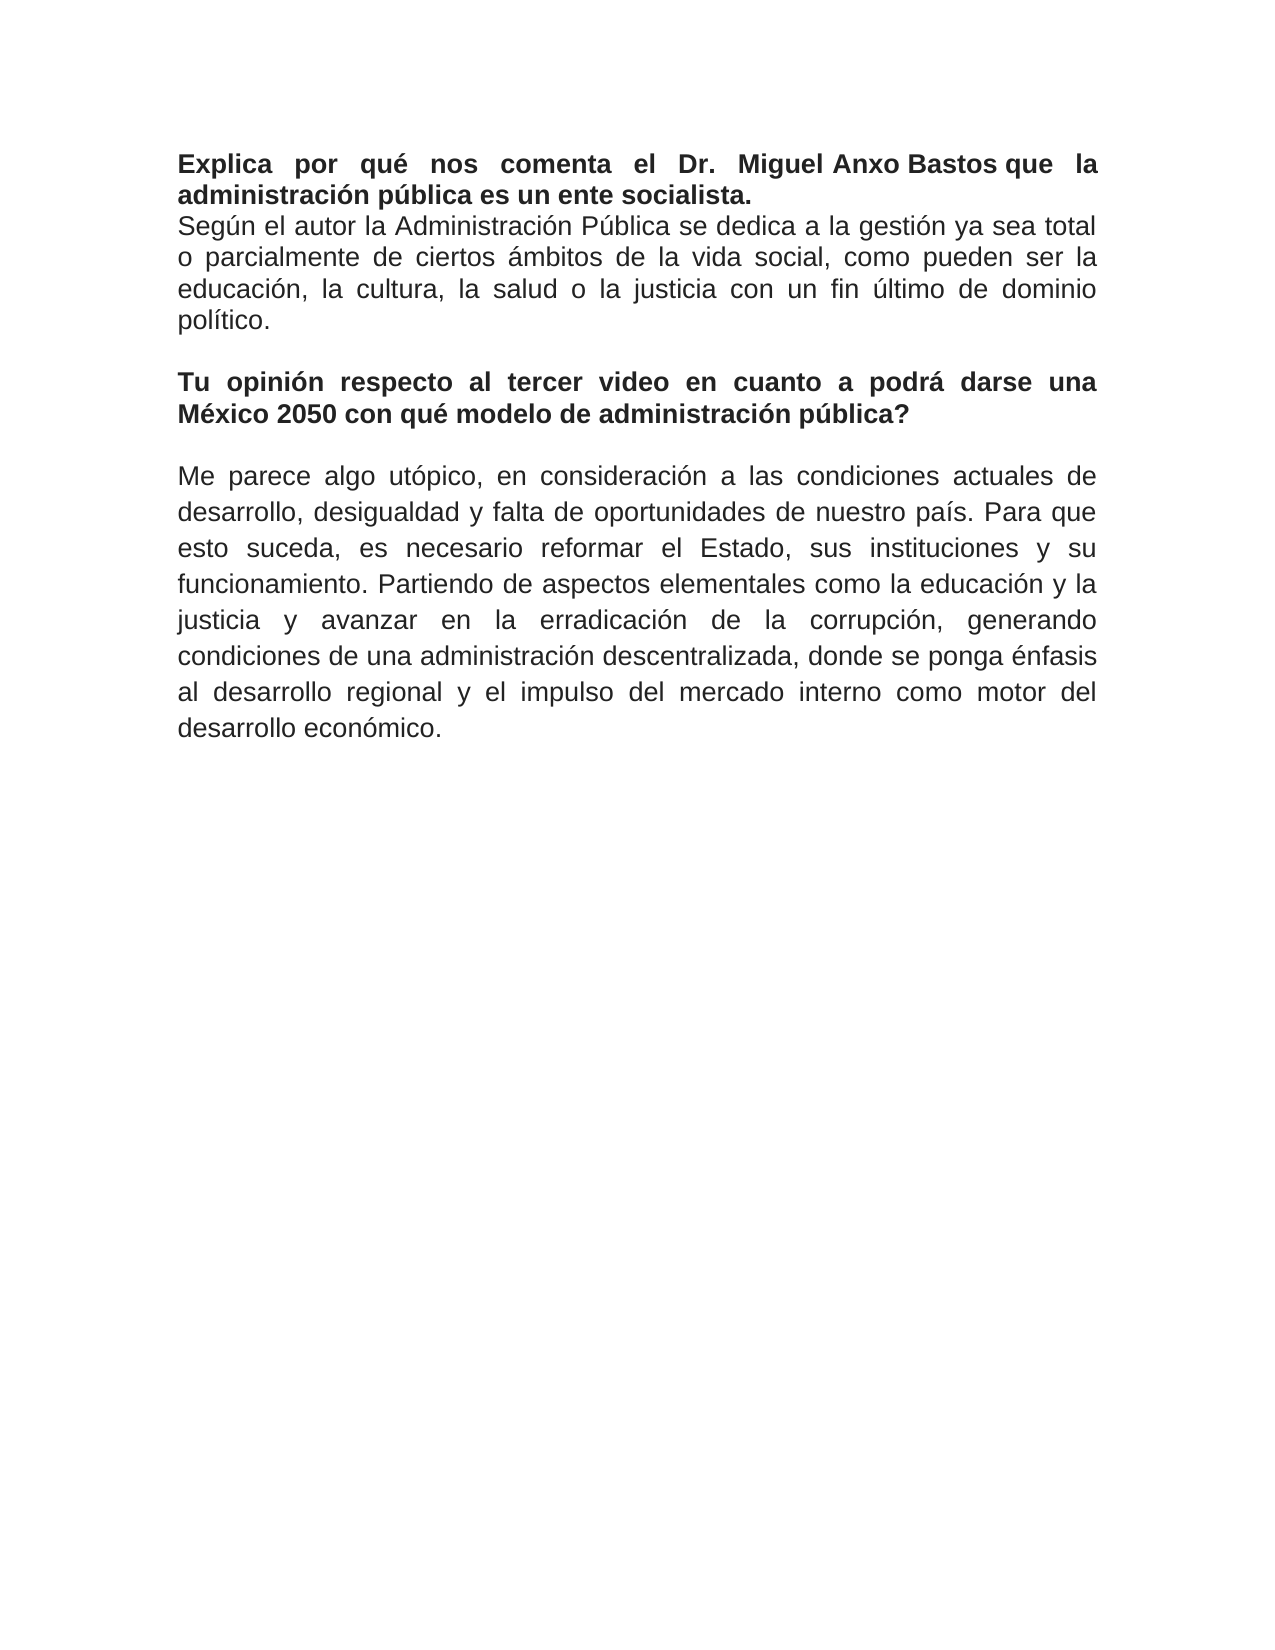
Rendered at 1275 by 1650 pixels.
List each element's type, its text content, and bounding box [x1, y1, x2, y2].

text Explica por qué nos comenta el Dr. Miguel Anxo Bastos que la administración pública es un ente socialista. [177, 148, 1098, 210]
text Según el autor la Administración Pública se dedica a la gestión ya sea total o parcialmente de ciertos ámbitos de la vida social, como pueden ser la educación, la cultura, la salud o la justicia con un fin último de dominio político. [177, 210, 1098, 335]
text Me parece algo utópico, en consideración a las condiciones actuales de desarrollo, desigualdad y falta de oportunidades de nuestro país. Para que esto suceda, es necesario reformar el Estado, sus instituciones y su funcionamiento. Partiendo de aspectos elementales como la educación y la justicia y avanzar en la erradicación de la corrupción, generando condiciones de una administración descentralizada, donde se ponga énfasis al desarrollo regional y el impulso del mercado interno como motor del desarrollo económico. [177, 460, 1098, 743]
text Tu opinión respecto al tercer video en cuanto a podrá darse una México 2050 con qué modelo de administración pública? [177, 366, 1098, 429]
